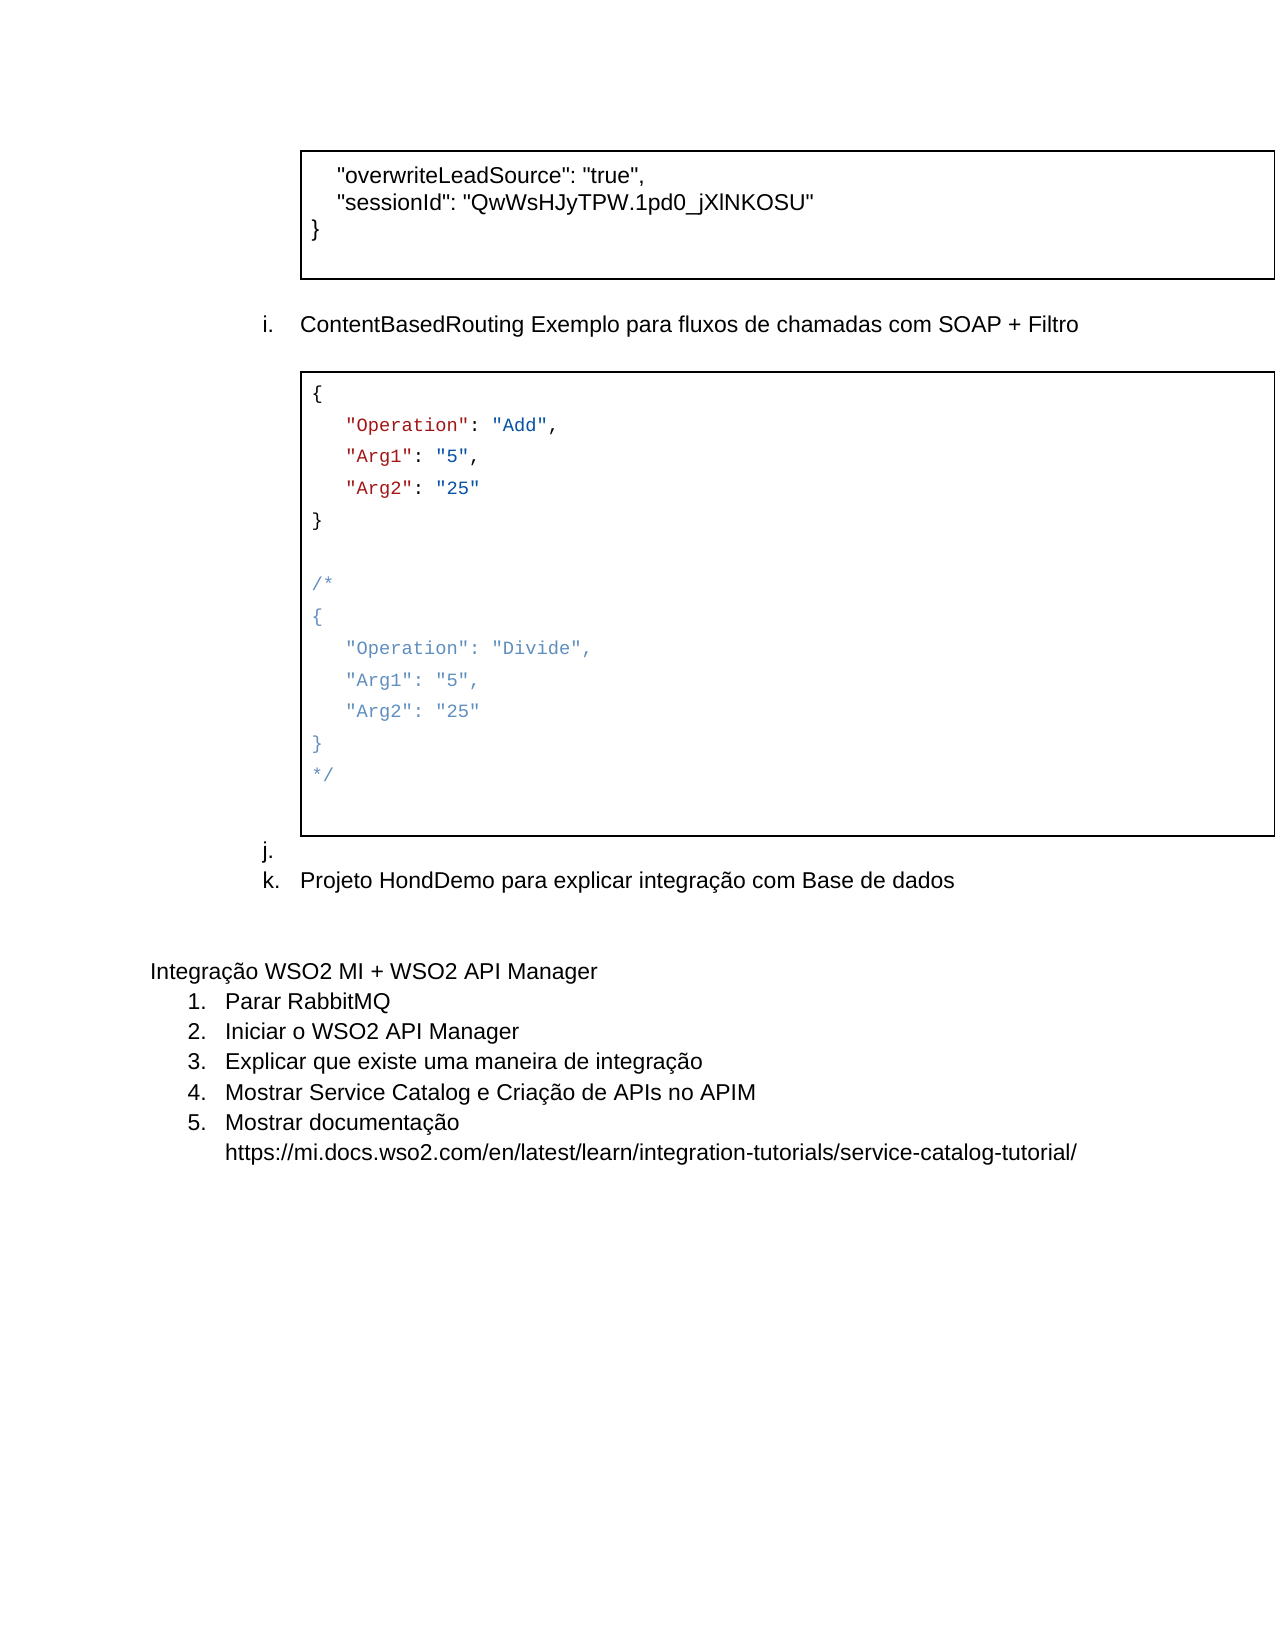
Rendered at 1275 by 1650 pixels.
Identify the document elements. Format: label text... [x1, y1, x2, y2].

table_header { "Operation": "Add", "Arg1": "5", "Arg2": "25" } /* { "Operation": "Divide", "Arg1": "5", "Arg2": "25" } */ [302, 373, 1274, 835]
list Mostrar documentação https://mi.docs.wso2.com/en/latest/learn/integration-tutorials/service-catalog-tutorial/ [187, 1109, 1125, 1165]
list Iniciar o WSO2 API Manager [187, 1018, 1125, 1044]
list Parar RabbitMQ [187, 988, 1125, 1014]
list ContentBasedRouting Exemplo para fluxos de chamadas com SOAP + Filtro [262, 311, 1125, 367]
list Mostrar Service Catalog e Criação de APIs no APIM [187, 1078, 1125, 1105]
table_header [302, 152, 1274, 278]
list Explicar que existe uma maneira de integração [187, 1048, 1125, 1074]
list Projeto HondDemo para explicar integração com Base de dados [262, 867, 1125, 893]
text Integração WSO2 MI + WSO2 API Manager [150, 958, 1125, 984]
